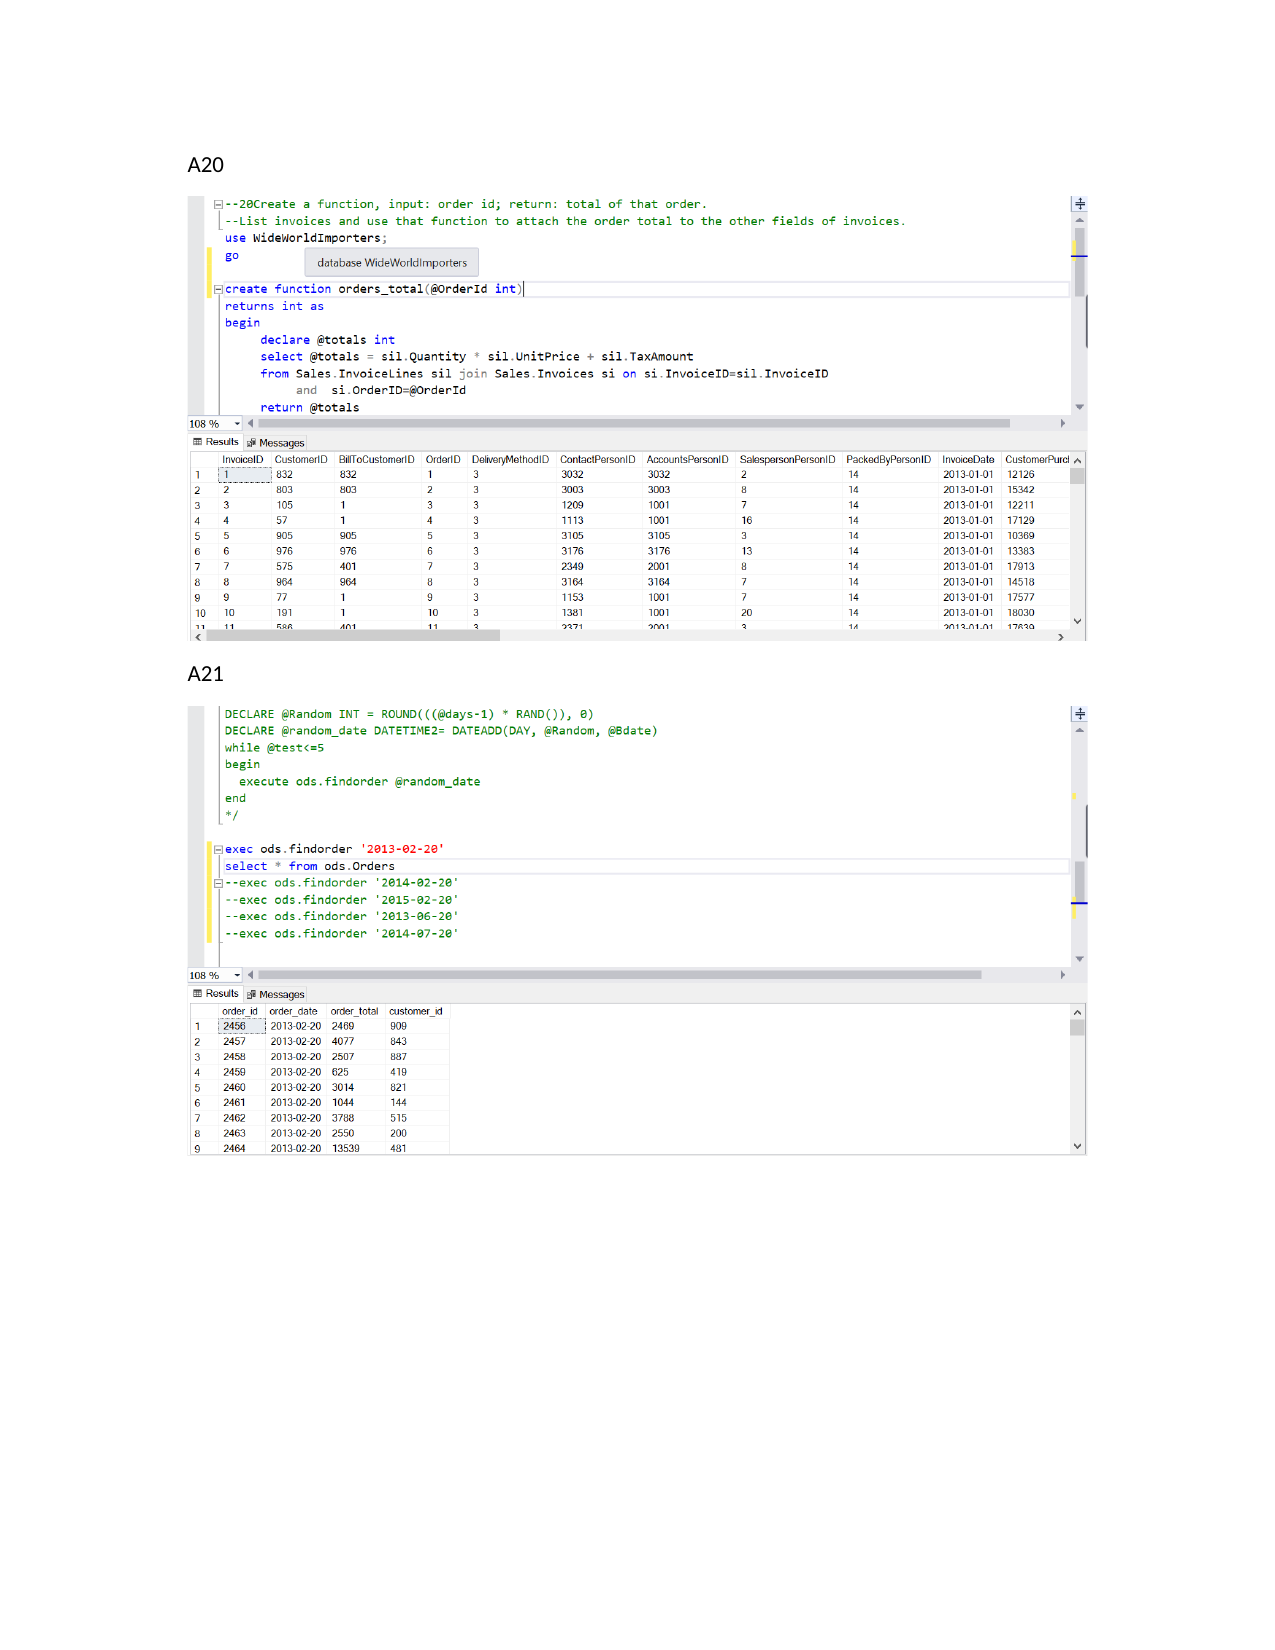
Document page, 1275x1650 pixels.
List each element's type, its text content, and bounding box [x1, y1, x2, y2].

picture [187, 706, 1088, 1156]
text A21 [187, 659, 1087, 687]
text A20 [187, 150, 1087, 178]
picture [187, 196, 1088, 641]
